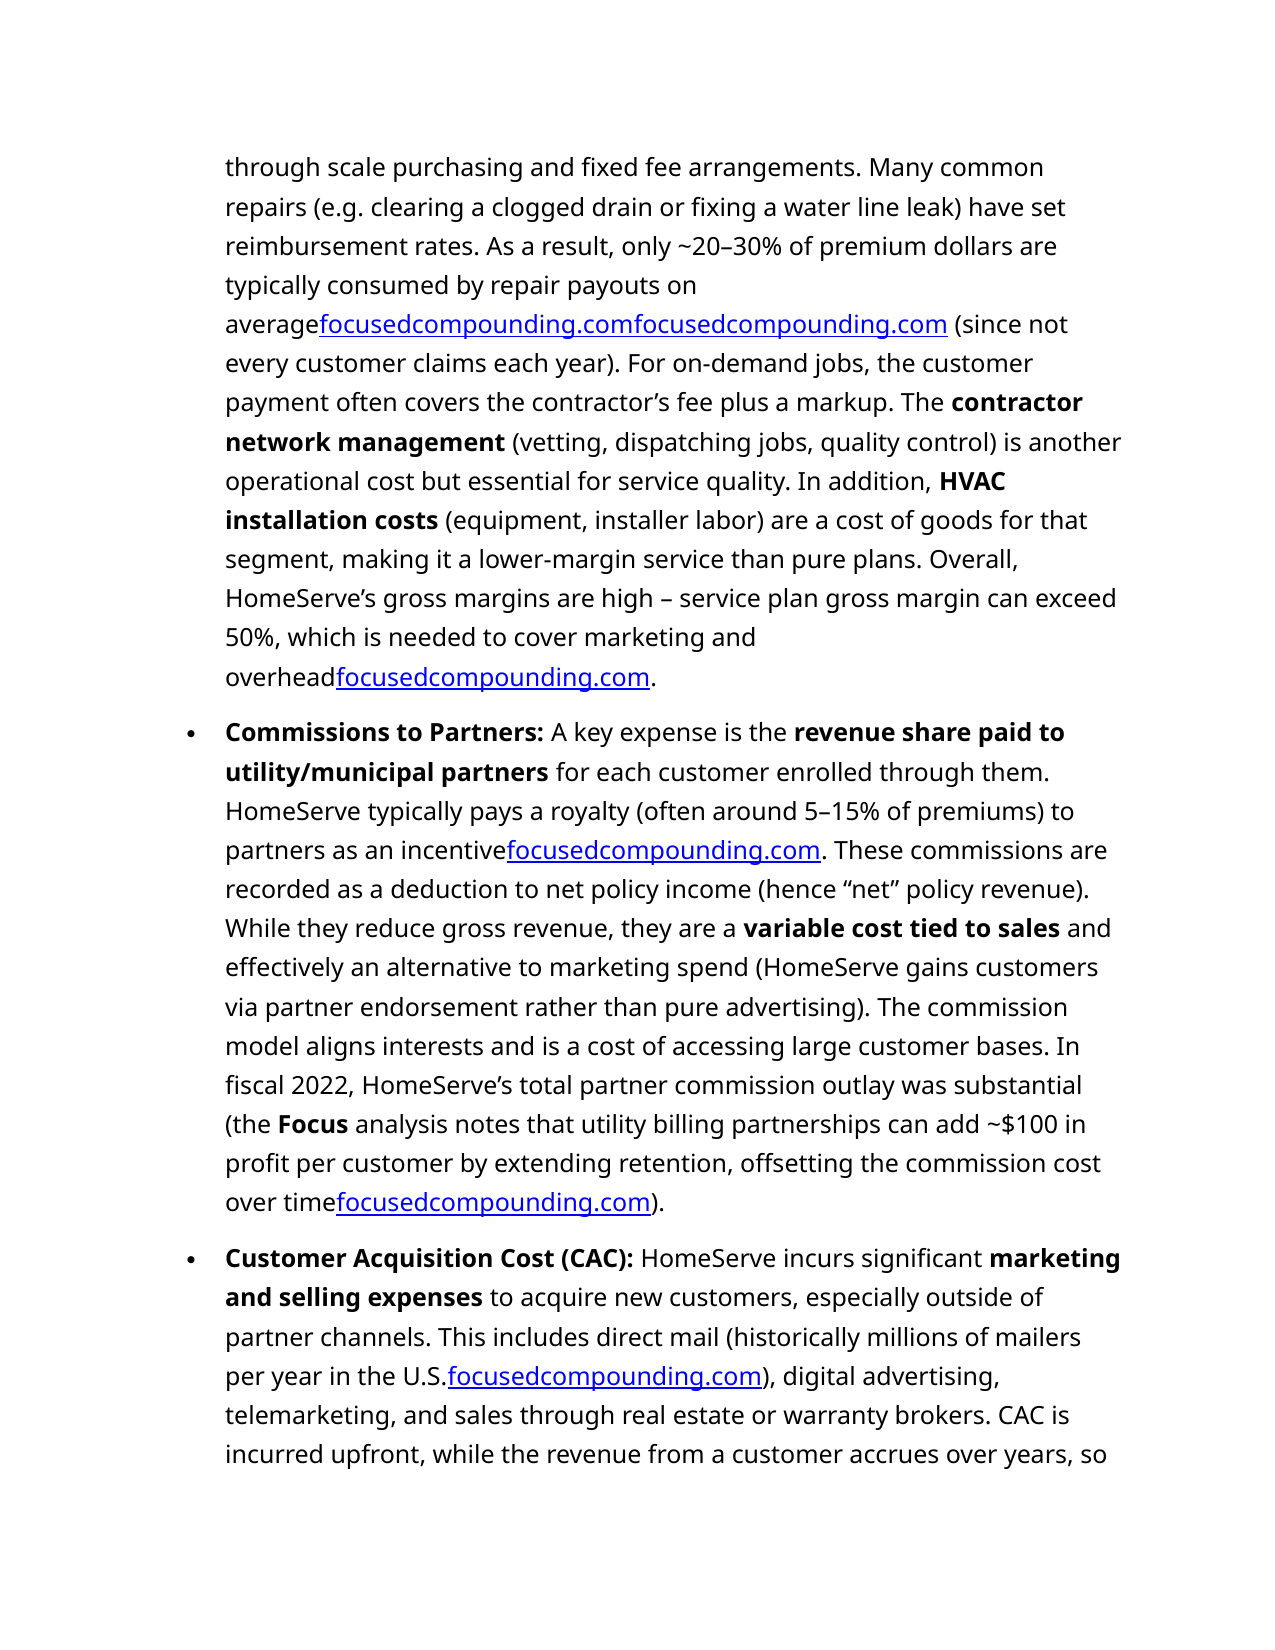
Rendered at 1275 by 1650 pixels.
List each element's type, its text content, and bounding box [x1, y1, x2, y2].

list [187, 150, 1125, 693]
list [187, 1241, 1125, 1471]
list Commissions to Partners: A key expense is the revenue share paid to utility/municipal partners for each customer enrolled through them. HomeServe typically pays a royalty (often around 5–15% of premiums) to partners as an incentivefocusedcompounding.com. These commissions are recorded as a deduction to net policy income (hence “net” policy revenue). While they reduce gross revenue, they are a variable cost tied to sales and effectively an alternative to marketing spend (HomeServe gains customers via partner endorsement rather than pure advertising). The commission model aligns interests and is a cost of accessing large customer bases. In fiscal 2022, HomeServe’s total partner commission outlay was substantial (the Focus analysis notes that utility billing partnerships can add ~$100 in profit per customer by extending retention, offsetting the commission cost over timefocusedcompounding.com). [187, 715, 1125, 1219]
